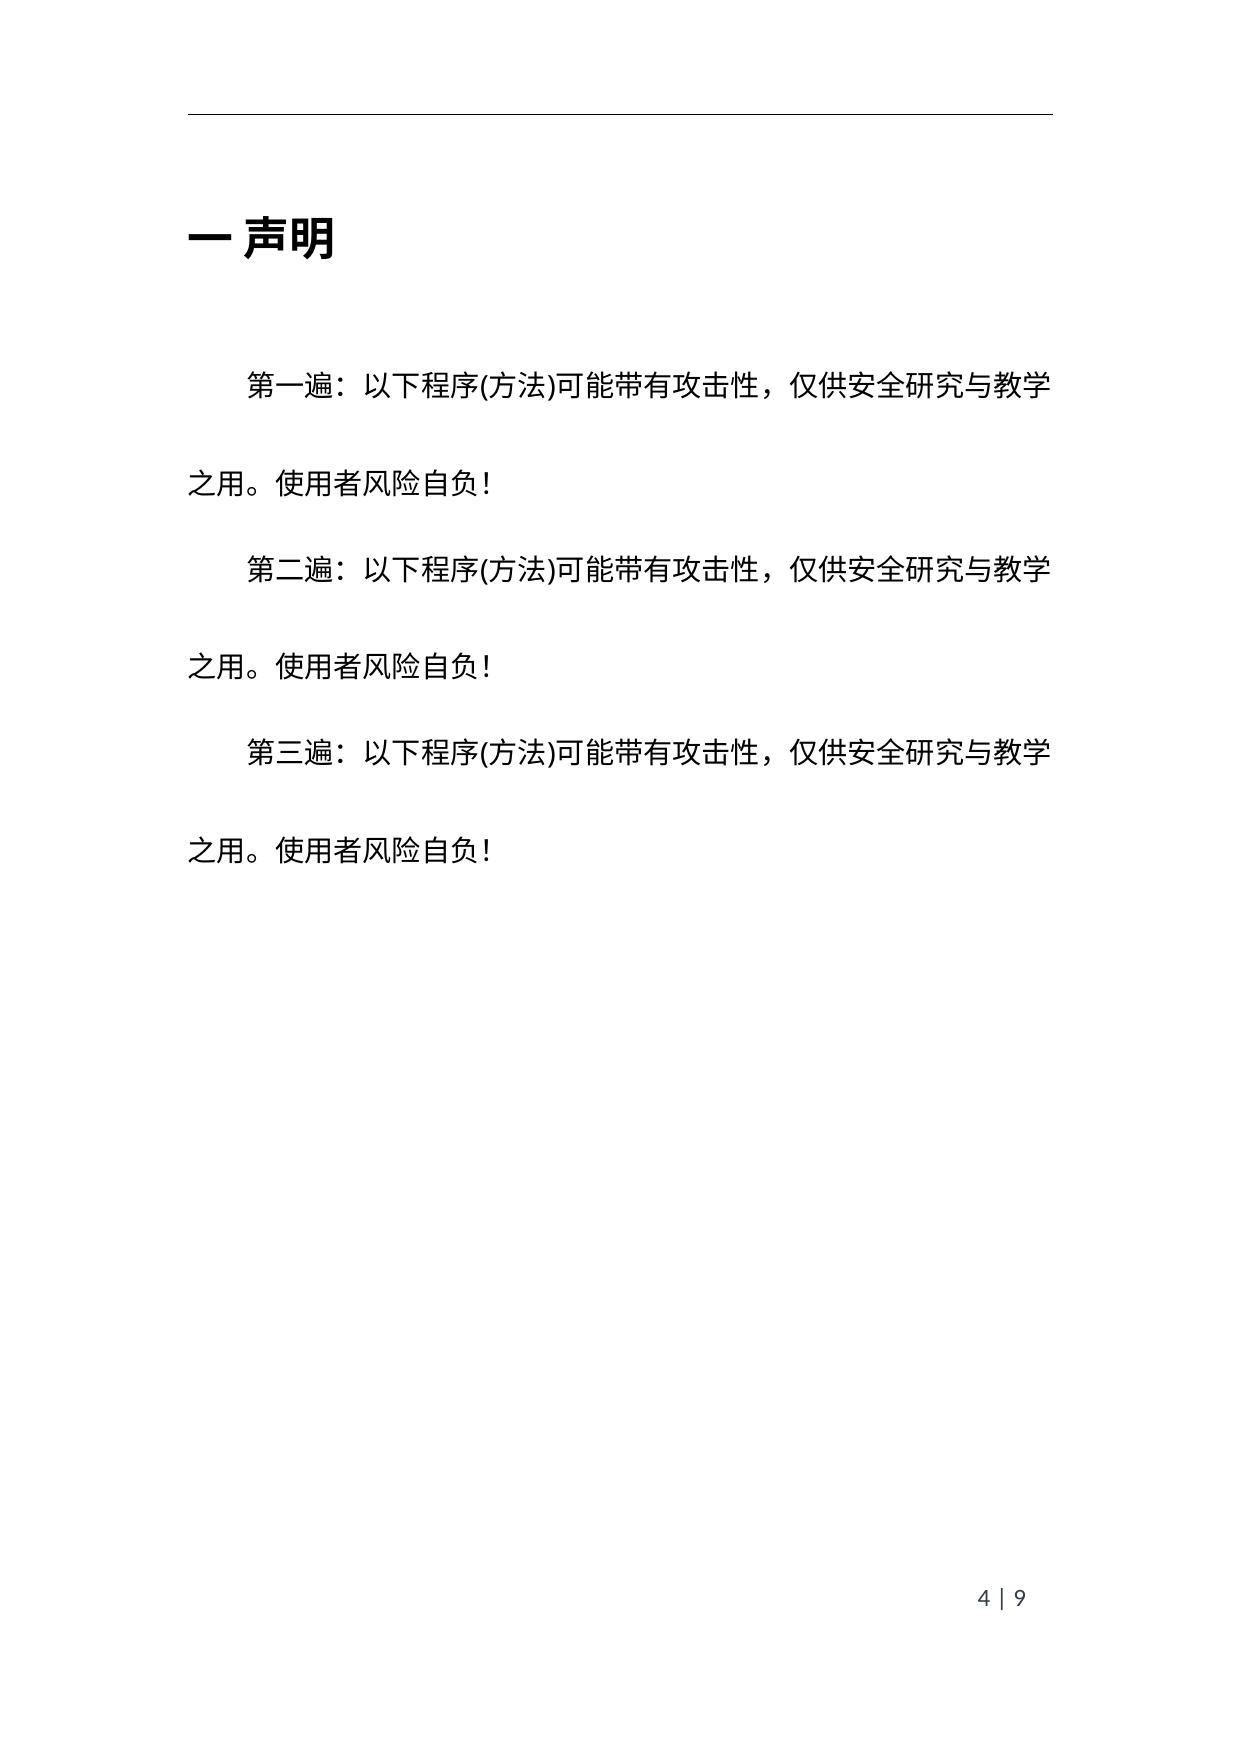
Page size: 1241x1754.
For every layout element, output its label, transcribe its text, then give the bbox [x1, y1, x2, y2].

text 第一遍：以下程序(方法)可能带有攻击性，仅供安全研究与教学之用。使用者风险自负！ [187, 351, 1053, 514]
text 第三遍：以下程序(方法)可能带有攻击性，仅供安全研究与教学之用。使用者风险自负！ [187, 719, 1053, 881]
text 第二遍：以下程序(方法)可能带有攻击性，仅供安全研究与教学之用。使用者风险自负！ [187, 535, 1053, 697]
subtitle 声明 [187, 186, 1053, 284]
